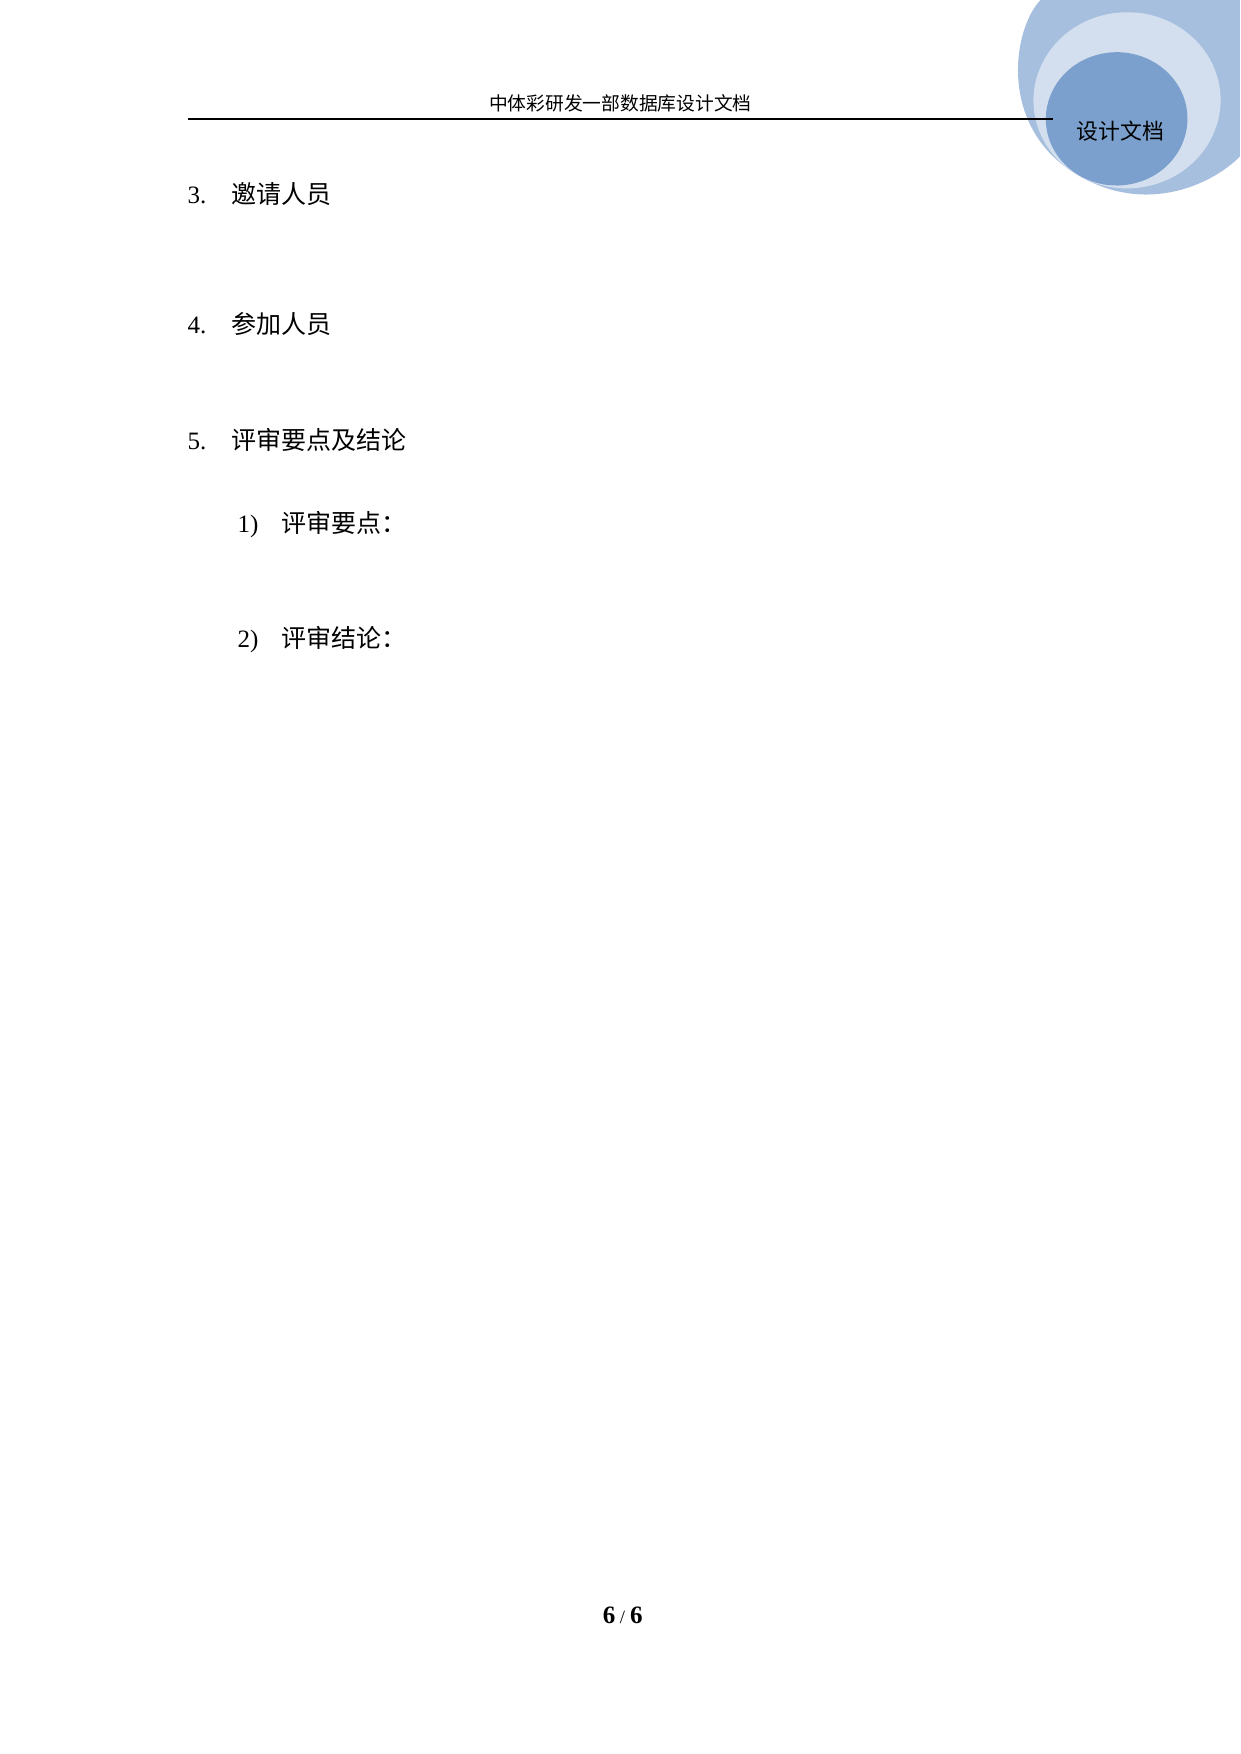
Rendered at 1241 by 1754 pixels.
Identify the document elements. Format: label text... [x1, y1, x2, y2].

list 邀请人员 [187, 160, 1053, 225]
list 评审结论： [237, 604, 1053, 669]
list 参加人员 [187, 290, 1053, 355]
list 评审要点及结论 [187, 406, 1053, 471]
list 评审要点： [237, 489, 1053, 554]
